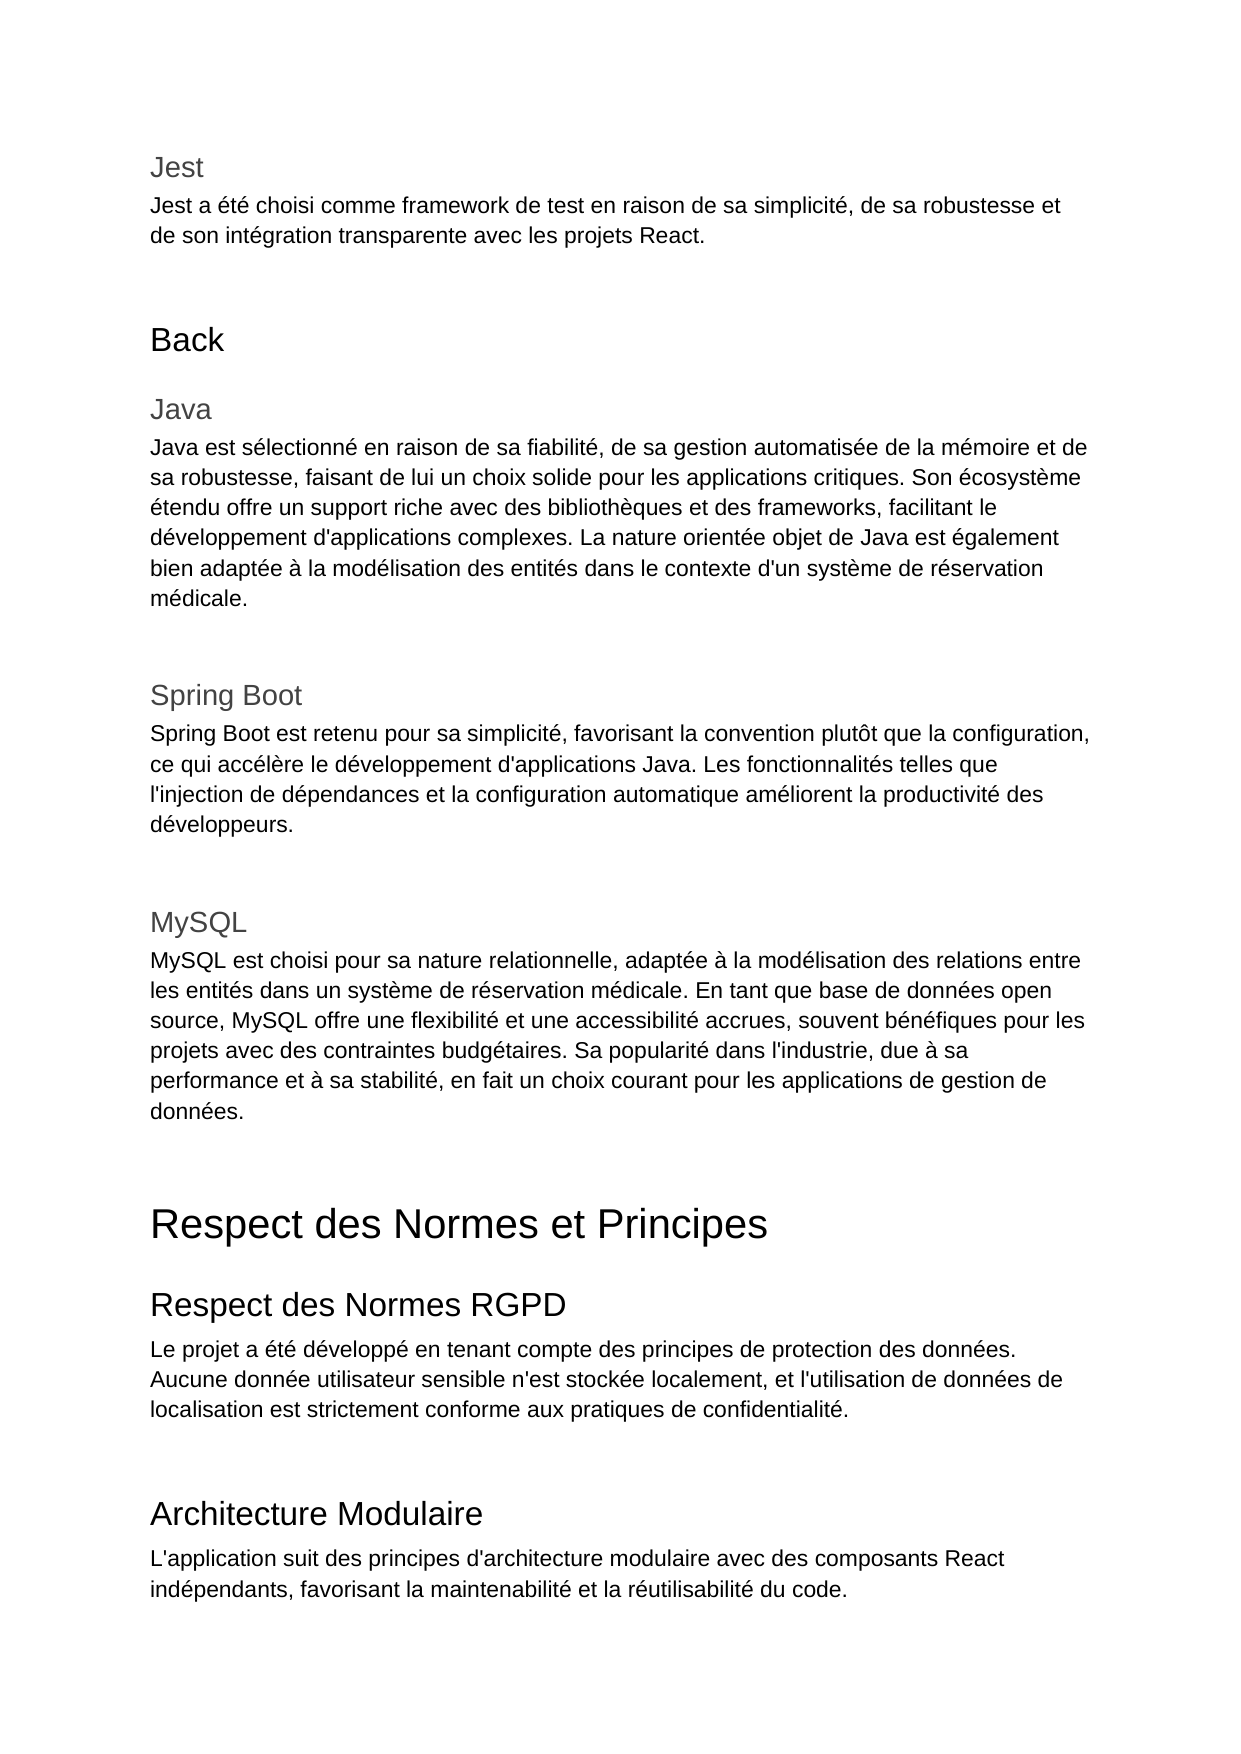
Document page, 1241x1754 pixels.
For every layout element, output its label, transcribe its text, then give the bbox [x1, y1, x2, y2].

text Spring Boot est retenu pour sa simplicité, favorisant la convention plutôt que la configuration, ce qui accélère le développement d'applications Java. Les fonctionnalités telles que l'injection de dépendances et la configuration automatique améliorent la productivité des développeurs. [150, 720, 1090, 837]
subtitle Respect des Normes RGPD [150, 1285, 1090, 1323]
subtitle Back [150, 320, 1090, 358]
text Jest a été choisi comme framework de test en raison de sa simplicité, de sa robustesse et de son intégration transparente avec les projets React. [150, 192, 1090, 248]
subtitle Jest [150, 150, 1090, 183]
text Java est sélectionné en raison de sa fiabilité, de sa gestion automatisée de la mémoire et de sa robustesse, faisant de lui un choix solide pour les applications critiques. Son écosystème étendu offre un support riche avec des bibliothèques et des frameworks, facilitant le développement d'applications complexes. La nature orientée objet de Java est également bien adaptée à la modélisation des entités dans le contexte d'un système de réservation médicale. [150, 434, 1090, 611]
subtitle Architecture Modulaire [150, 1494, 1090, 1533]
subtitle Spring Boot [150, 678, 1090, 712]
subtitle Java [150, 392, 1090, 425]
subtitle Respect des Normes et Principes [150, 1200, 1090, 1248]
text Le projet a été développé en tenant compte des principes de protection des données. Aucune donnée utilisateur sensible n'est stockée localement, et l'utilisation de données de localisation est strictement conforme aux pratiques de confidentialité. [150, 1336, 1090, 1423]
subtitle MySQL [150, 905, 1090, 938]
text MySQL est choisi pour sa nature relationnelle, adaptée à la modélisation des relations entre les entités dans un système de réservation médicale. En tant que base de données open source, MySQL offre une flexibilité et une accessibilité accrues, souvent bénéfiques pour les projets avec des contraintes budgétaires. Sa popularité dans l'industrie, due à sa performance et à sa stabilité, en fait un choix courant pour les applications de gestion de données. [150, 947, 1090, 1124]
text L'application suit des principes d'architecture modulaire avec des composants React indépendants, favorisant la maintenabilité et la réutilisabilité du code. [150, 1545, 1090, 1602]
